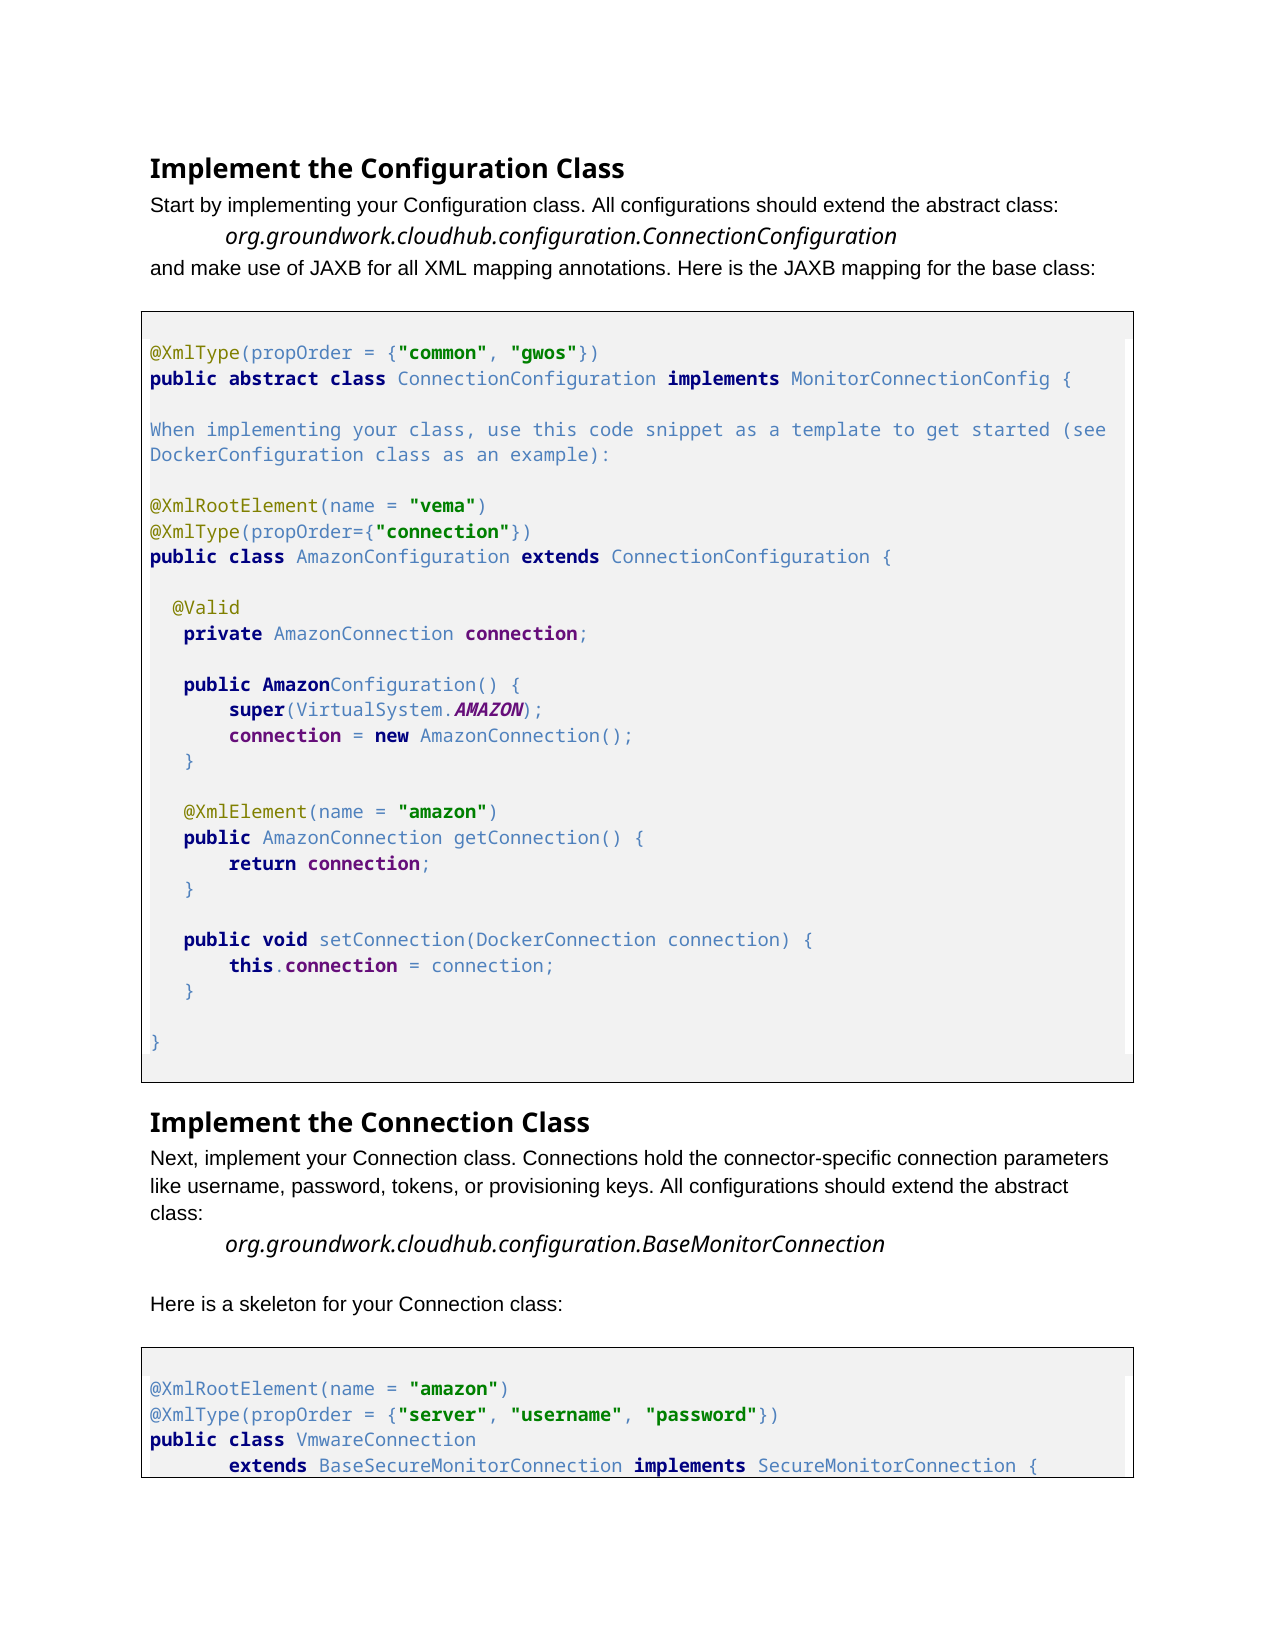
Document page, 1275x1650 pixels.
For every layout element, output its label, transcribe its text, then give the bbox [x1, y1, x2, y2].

text extends BaseSecureMonitorConnection implements SecureMonitorConnection { [150, 1452, 1125, 1477]
text } [150, 875, 1125, 901]
text } [150, 977, 1125, 1003]
text @XmlElement(name = "amazon") [150, 799, 1125, 824]
text connection = new AmazonConnection(); [150, 722, 1125, 748]
text org.groundwork.cloudhub.configuration.ConnectionConfiguration [150, 220, 1125, 251]
text and make use of JAXB for all XML mapping annotations. Here is the JAXB mapping for the base class: [150, 256, 1125, 280]
text org.groundwork.cloudhub.configuration.BaseMonitorConnection [150, 1228, 1125, 1260]
text } [150, 1028, 1125, 1051]
text @XmlType(propOrder={"connection"}) [150, 518, 1125, 544]
text public AmazonConfiguration() { [150, 671, 1125, 697]
text public void setConnection(DockerConnection connection) { [150, 926, 1125, 952]
text public AmazonConnection getConnection() { [150, 824, 1125, 850]
text private AmazonConnection connection; [150, 620, 1125, 646]
text public class AmazonConfiguration extends ConnectionConfiguration { [150, 544, 1125, 569]
text @XmlType(propOrder = {"server", "username", "password"}) [150, 1401, 1125, 1427]
text super(VirtualSystem.AMAZON); [150, 697, 1125, 722]
text @XmlRootElement(name = "amazon") [150, 1376, 1125, 1401]
text @XmlRootElement(name = "vema") [150, 493, 1125, 518]
text When implementing your class, use this code snippet as a template to get started (see DockerConfiguration class as an example): [150, 416, 1125, 467]
text Start by implementing your Configuration class. All configurations should extend the abstract class: [150, 192, 1125, 216]
text @XmlType(propOrder = {"common", "gwos"}) [150, 339, 1125, 365]
text } [150, 748, 1125, 773]
subtitle Implement the Connection Class [150, 1103, 1125, 1140]
text Next, implement your Connection class. Connections hold the connector-specific connection parameters like username, password, tokens, or provisioning keys. All configurations should extend the abstract class: [150, 1146, 1125, 1225]
text this.connection = connection; [150, 952, 1125, 977]
text public class VmwareConnection [150, 1427, 1125, 1452]
text Here is a skeleton for your Connection class: [150, 1292, 1125, 1316]
subtitle Implement the Configuration Class [150, 150, 1125, 187]
text return connection; [150, 850, 1125, 875]
text @Valid [150, 595, 1125, 620]
text public abstract class ConnectionConfiguration implements MonitorConnectionConfig { [150, 365, 1125, 391]
